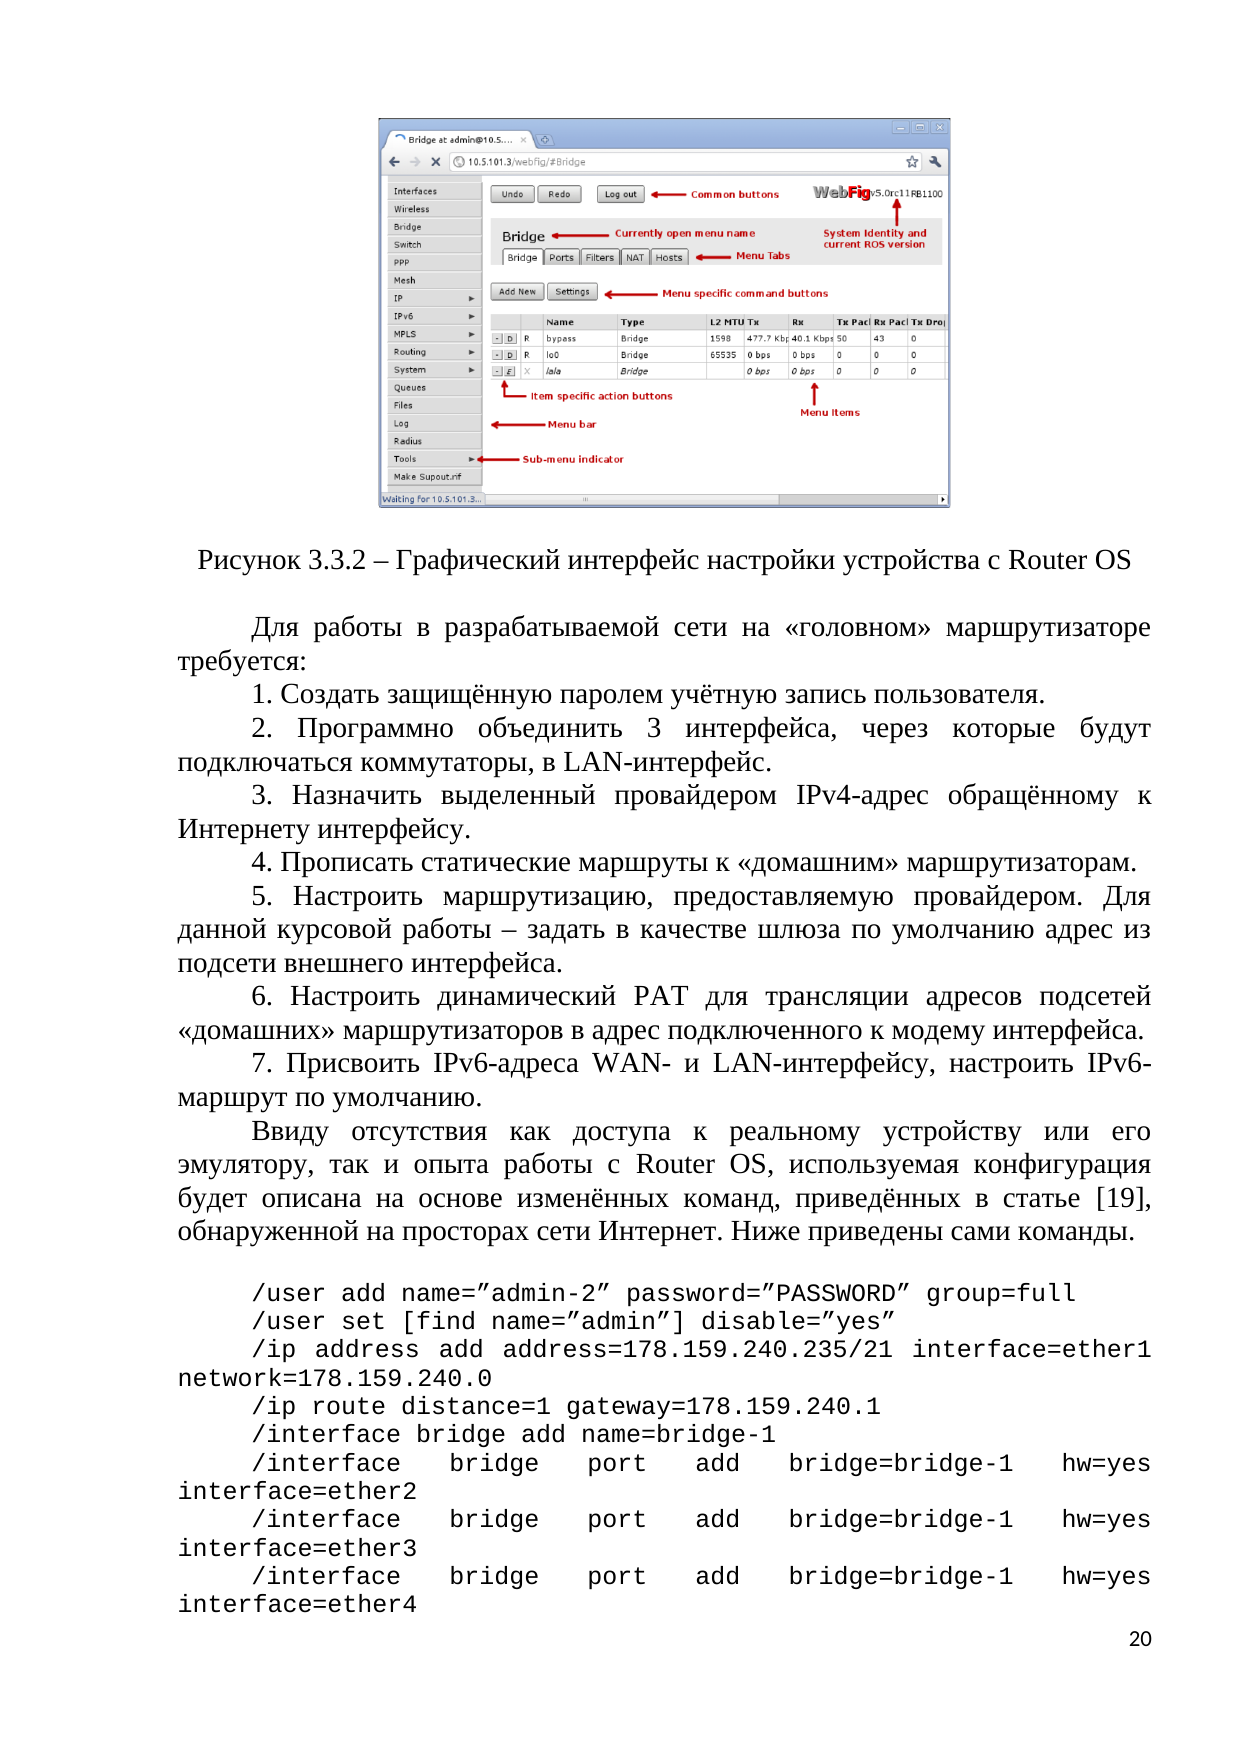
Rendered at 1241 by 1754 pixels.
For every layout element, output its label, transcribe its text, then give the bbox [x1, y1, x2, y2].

text 4. Прописать статические маршруты к «домашним» маршрутизаторам. [177, 844, 1152, 878]
text 5. Настроить маршрутизацию, предоставляемую провайдером. Для данной курсовой работы – задать в качестве шлюза по умолчанию адрес из подсети внешнего интерфейса. [177, 878, 1152, 978]
picture [378, 118, 951, 509]
text /interface bridge add name=bridge-1 [177, 1422, 1152, 1450]
text Ввиду отсутствия как доступа к реальному устройству или его эмулятору, так и опыта работы с Router OS, используемая конфигурация будет описана на основе изменённых команд, приведённых в статье [19], обнаруженной на просторах сети Интернет. Ниже приведены сами команды. [177, 1113, 1152, 1247]
text /ip route distance=1 gateway=178.159.240.1 [177, 1394, 1152, 1422]
text /interface bridge port add bridge=bridge-1 hw=yes interface=ether2 [177, 1450, 1152, 1507]
text 1. Создать защищённую паролем учётную запись пользователя. [177, 677, 1152, 710]
text 6. Настроить динамический PAT для трансляции адресов подсетей «домашних» маршрутизаторов в адрес подключенного к модему интерфейса. [177, 978, 1152, 1046]
text 7. Присвоить IPv6-адреса WAN- и LAN-интерфейсу, настроить IPv6-маршрут по умолчанию. [177, 1046, 1152, 1113]
text /ip address add address=178.159.240.235/21 interface=ether1 network=178.159.240.0 [177, 1337, 1152, 1394]
text /interface bridge port add bridge=bridge-1 hw=yes interface=ether4 [177, 1564, 1152, 1620]
text Для работы в разрабатываемой сети на «головном» маршрутизаторе требуется: [177, 609, 1152, 677]
text /interface bridge port add bridge=bridge-1 hw=yes interface=ether3 [177, 1507, 1152, 1564]
text 3. Назначить выделенный провайдером IPv4-адрес обращённому к Интернету интерфейсу. [177, 777, 1152, 844]
text /user add name=”admin-2” password=”PASSWORD” group=full [177, 1280, 1152, 1309]
text Рисунок 3.3.2 – Графический интерфейс настройки устройства с Router OS [177, 542, 1152, 576]
text 2. Программно объединить 3 интерфейса, через которые будут подключаться коммутаторы, в LAN-интерфейс. [177, 710, 1152, 777]
text /user set [find name=”admin”] disable=”yes” [177, 1309, 1152, 1337]
